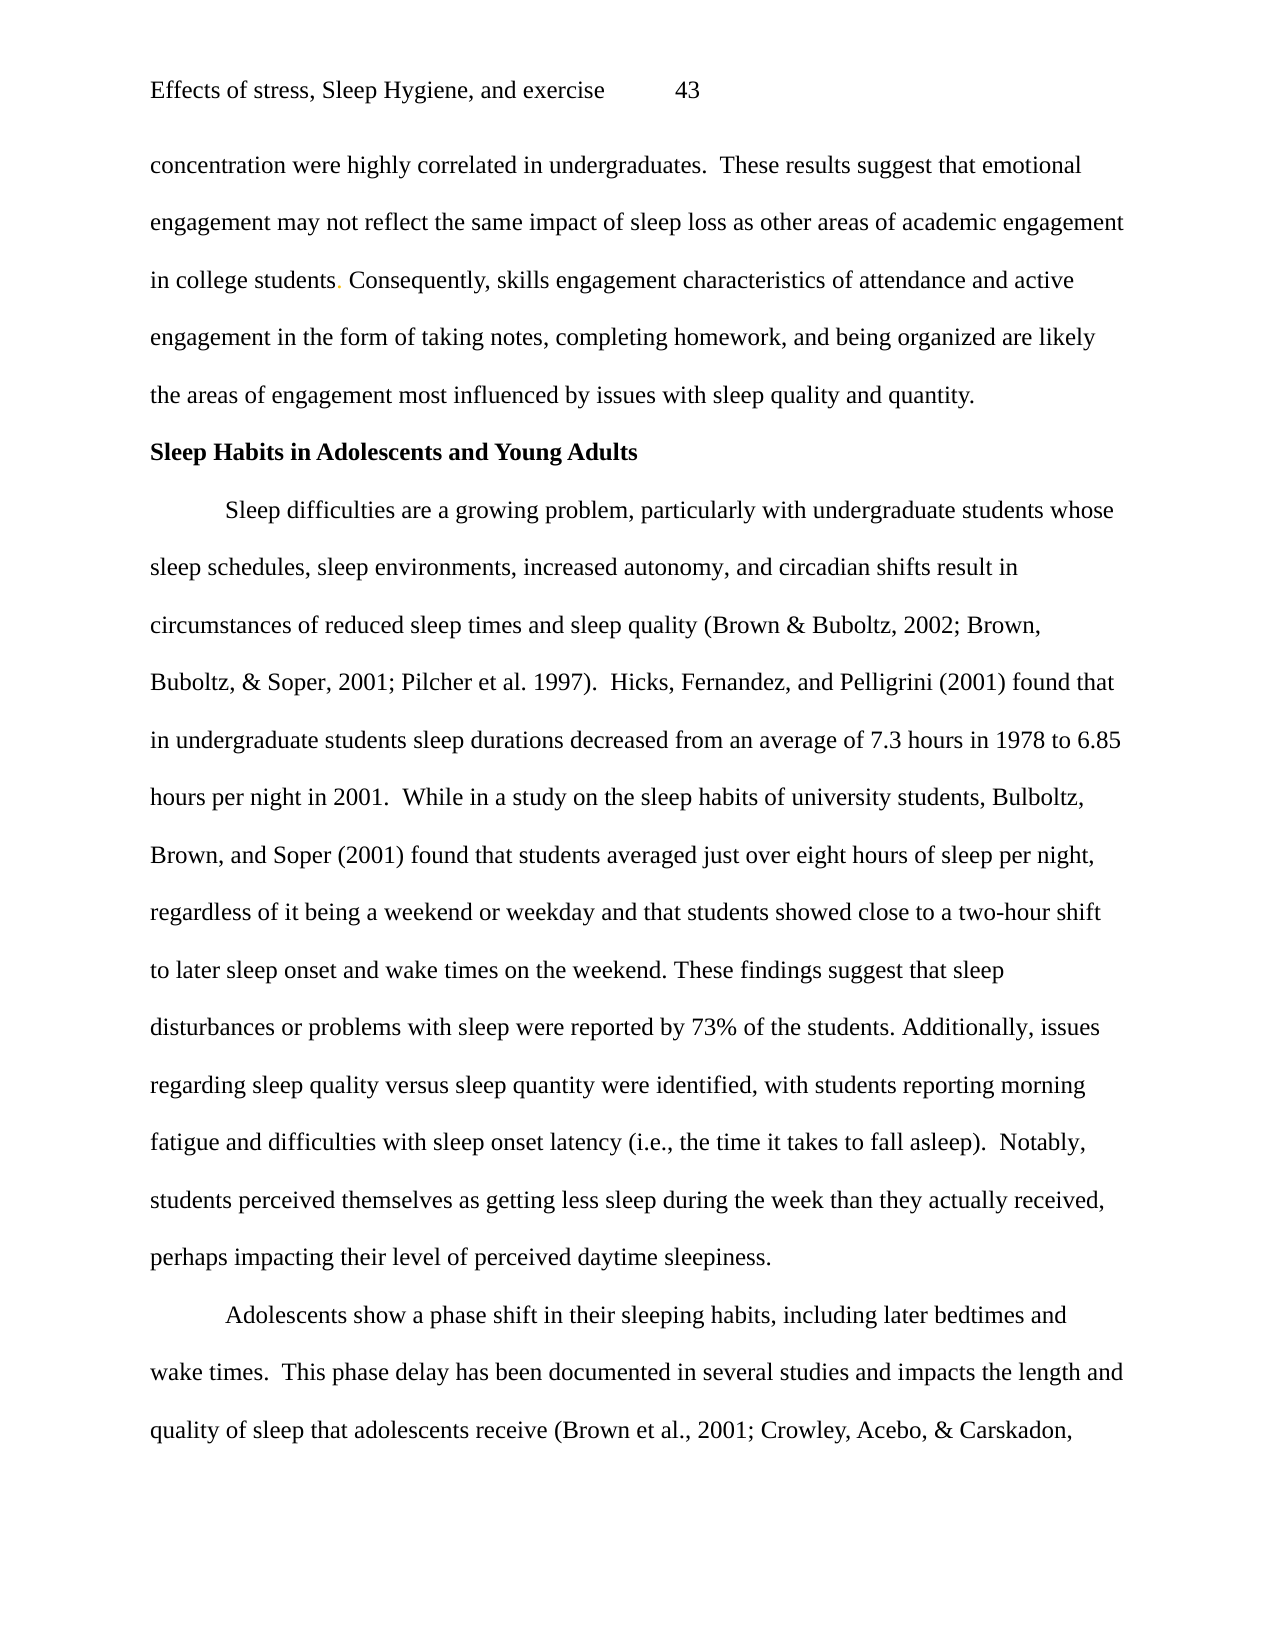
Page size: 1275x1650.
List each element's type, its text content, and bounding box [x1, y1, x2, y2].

text Sleep Habits in Adolescents and Young Adults [150, 437, 1125, 466]
